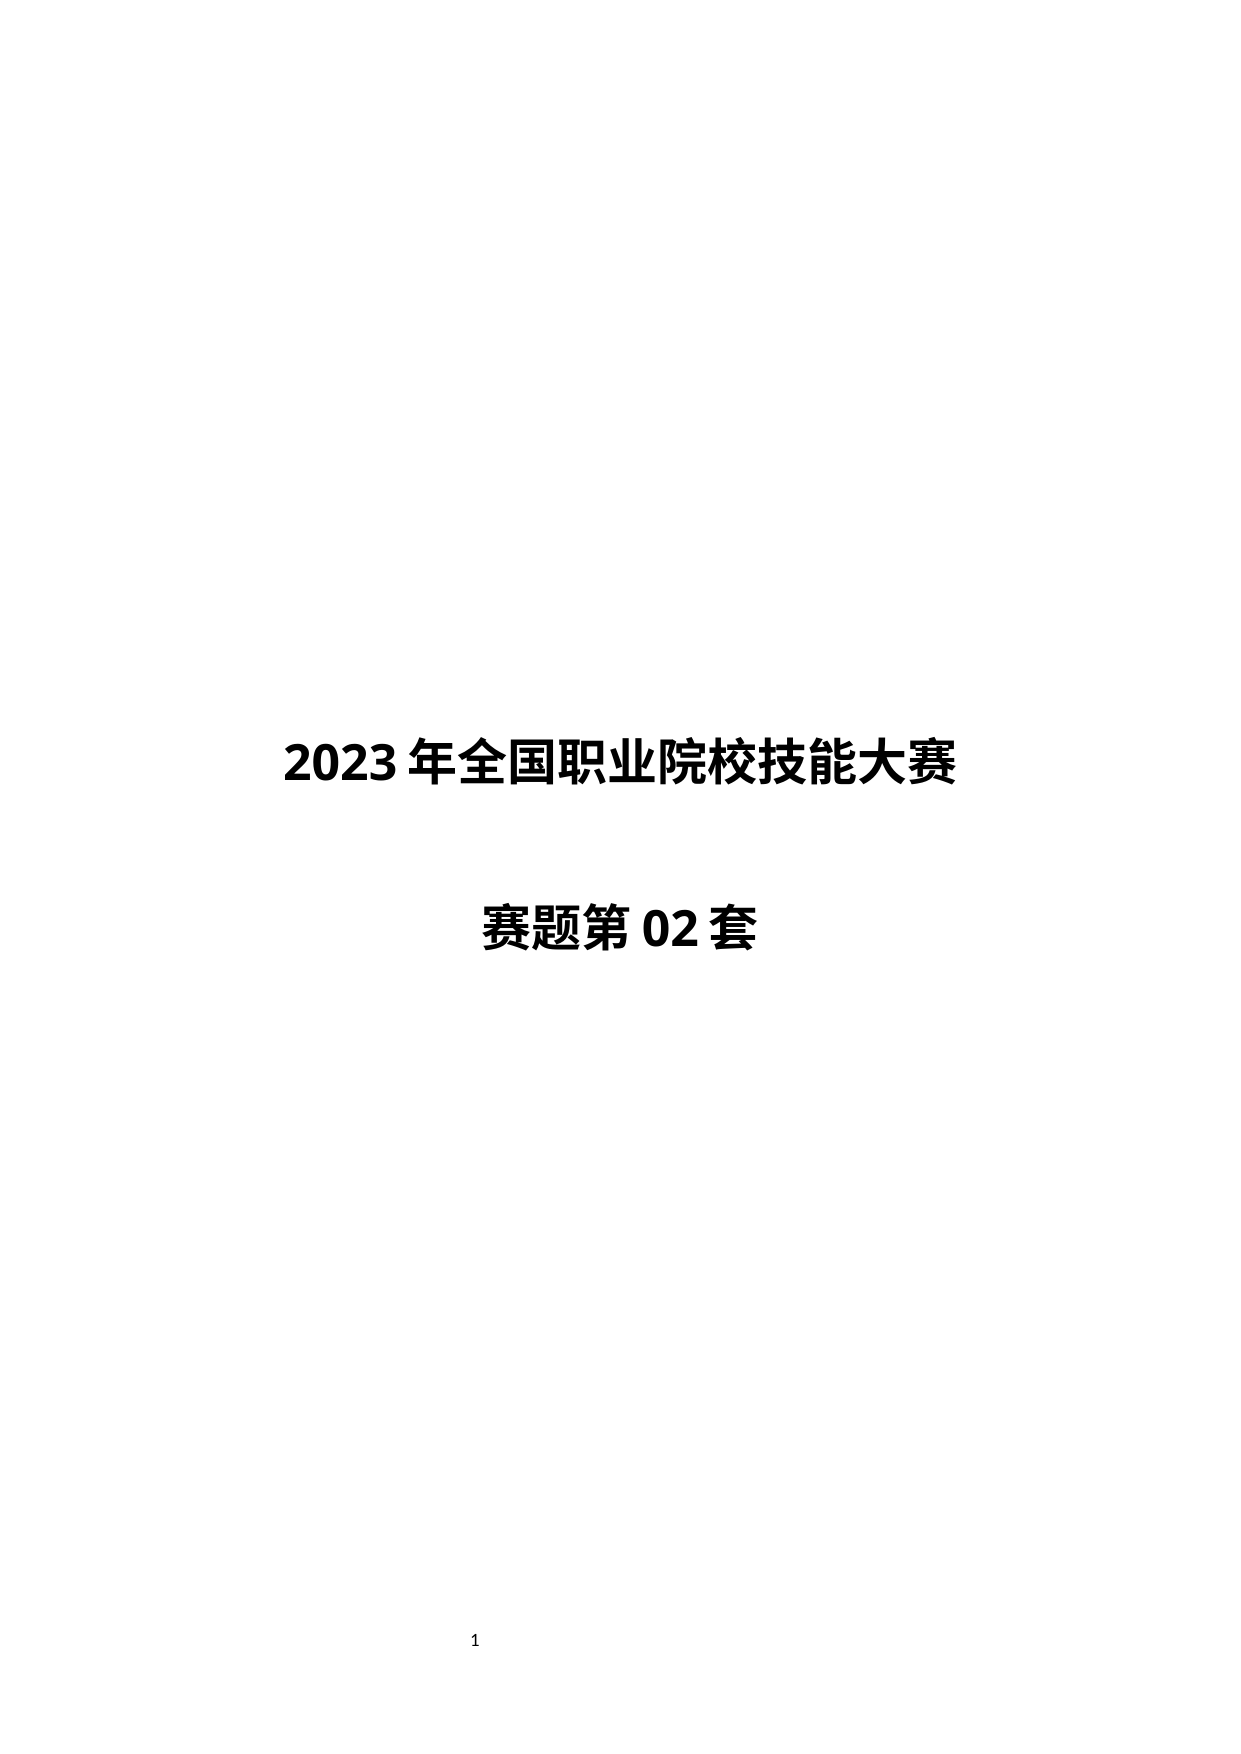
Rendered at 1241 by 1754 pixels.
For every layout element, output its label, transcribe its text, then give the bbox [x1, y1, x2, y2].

text 2023年全国职业院校技能大赛 [187, 709, 1053, 807]
text 赛题第02套 [187, 876, 1053, 973]
